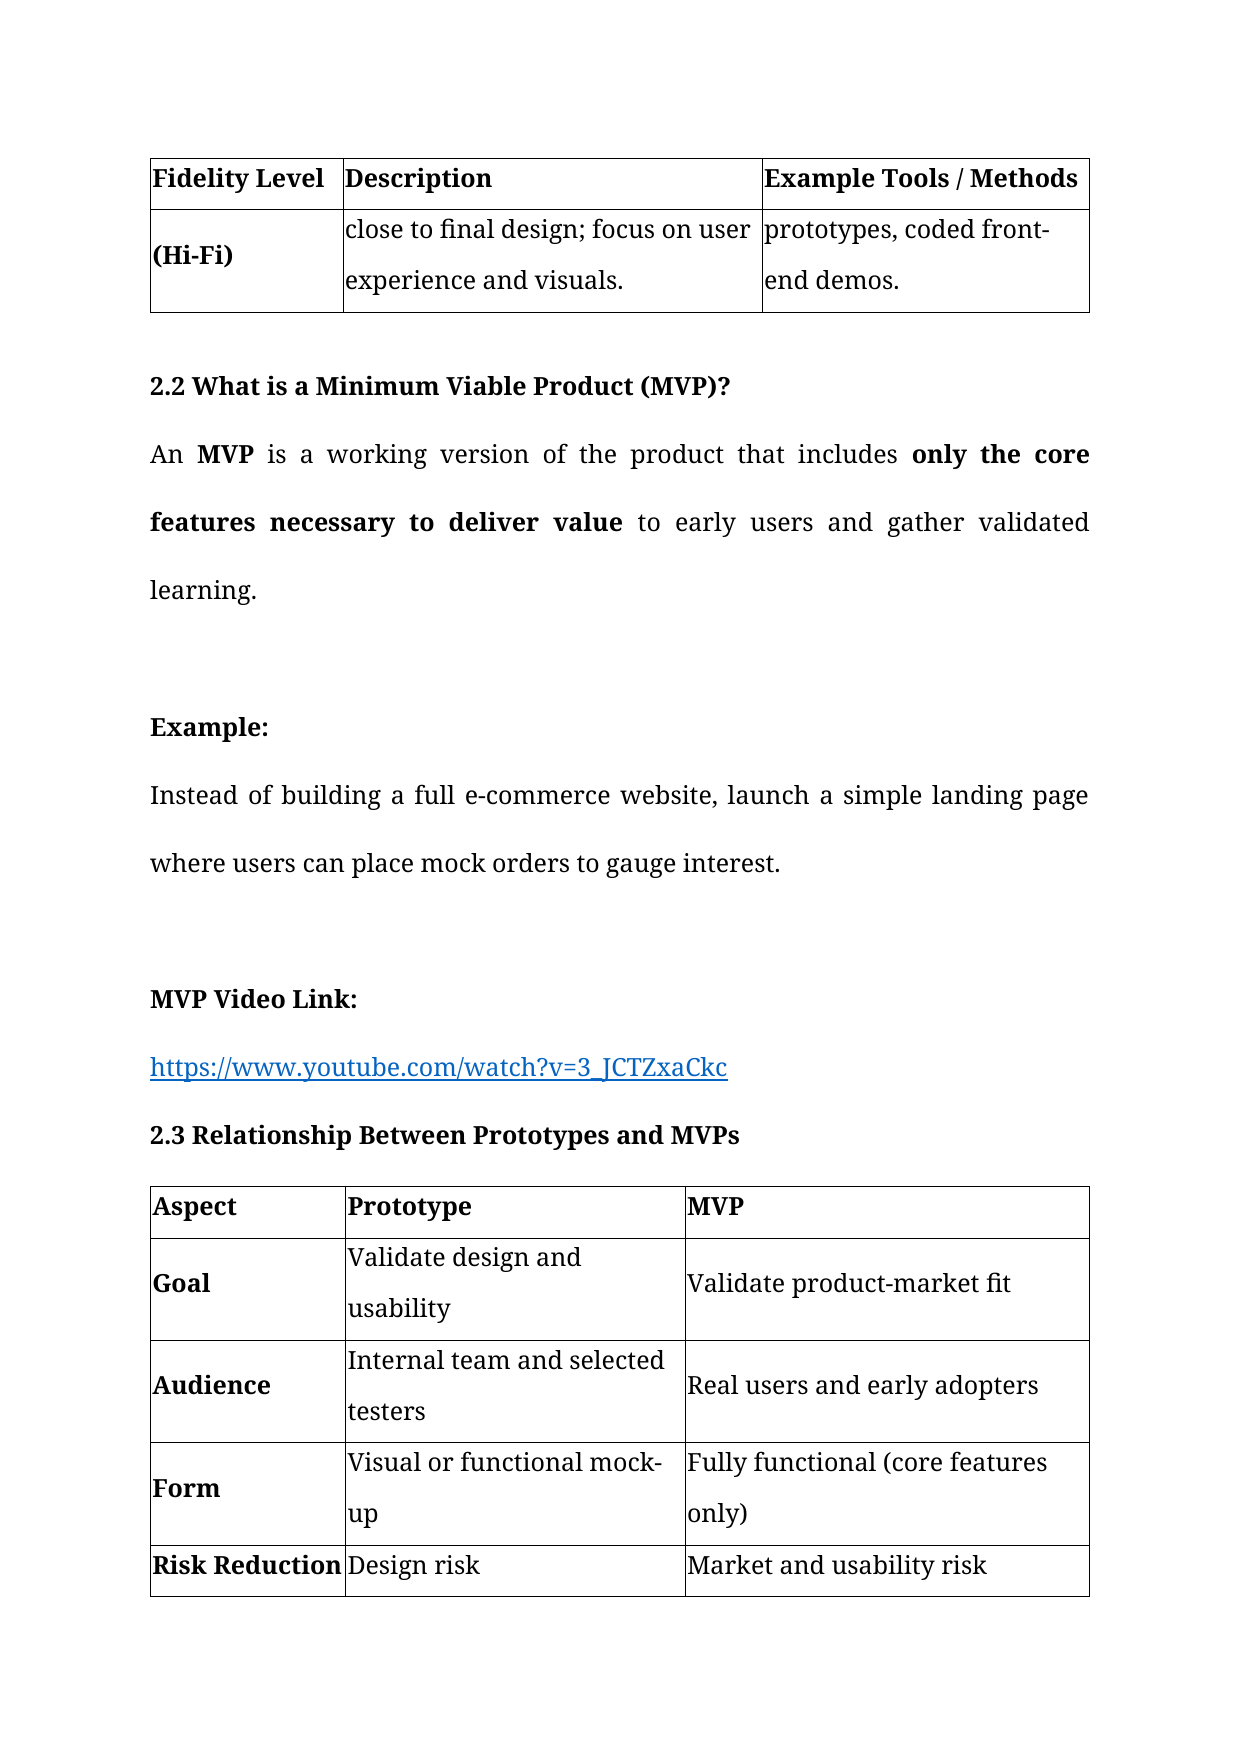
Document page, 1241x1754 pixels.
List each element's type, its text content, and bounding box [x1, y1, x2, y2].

table_cell Visual or functional mock-up [346, 1443, 685, 1545]
text 2.2 What is a Minimum Viable Product (MVP)? [150, 369, 1090, 403]
text 2.3 Relationship Between Prototypes and MVPs [150, 1118, 1090, 1152]
table_header Fidelity Level [151, 159, 343, 209]
table_cell Fully functional (core features only) [686, 1443, 1089, 1545]
table_cell Market and usability risk [686, 1546, 1089, 1596]
table_cell Audience [151, 1341, 345, 1442]
table_header Aspect [151, 1187, 345, 1237]
table_cell High-Fidelity (Hi-Fi) [151, 210, 343, 312]
table_header Prototype [346, 1187, 685, 1237]
table_cell Internal team and selected testers [346, 1341, 685, 1442]
table_cell Risk Reduction [151, 1546, 345, 1596]
table_cell Form [151, 1443, 345, 1545]
table_cell Validate design and usability [346, 1239, 685, 1340]
table_cell InVision, Figma prototypes, coded front-end demos. [763, 210, 1089, 312]
table_cell Interactive, polished prototypes close to final design; focus on user experience and visuals. [344, 210, 762, 312]
table_cell Real users and early adopters [686, 1341, 1089, 1442]
table_header Description [344, 159, 762, 209]
table_cell Goal [151, 1239, 345, 1340]
table_header MVP [686, 1187, 1089, 1237]
table_cell Design risk [346, 1546, 685, 1596]
table_header Example Tools / Methods [763, 159, 1089, 209]
text Example: Instead of building a full e-commerce website, launch a simple landing page where users can place mock orders to gauge interest. [150, 709, 1090, 879]
text MVP Video Link: [150, 982, 1090, 1016]
table_cell Validate product-market fit [686, 1239, 1089, 1340]
text https://www.youtube.com/watch?v=3_JCTZxaCkc [150, 1050, 1090, 1084]
text An MVP is a working version of the product that includes only the core features necessary to deliver value to early users and gather validated learning. [150, 437, 1090, 607]
